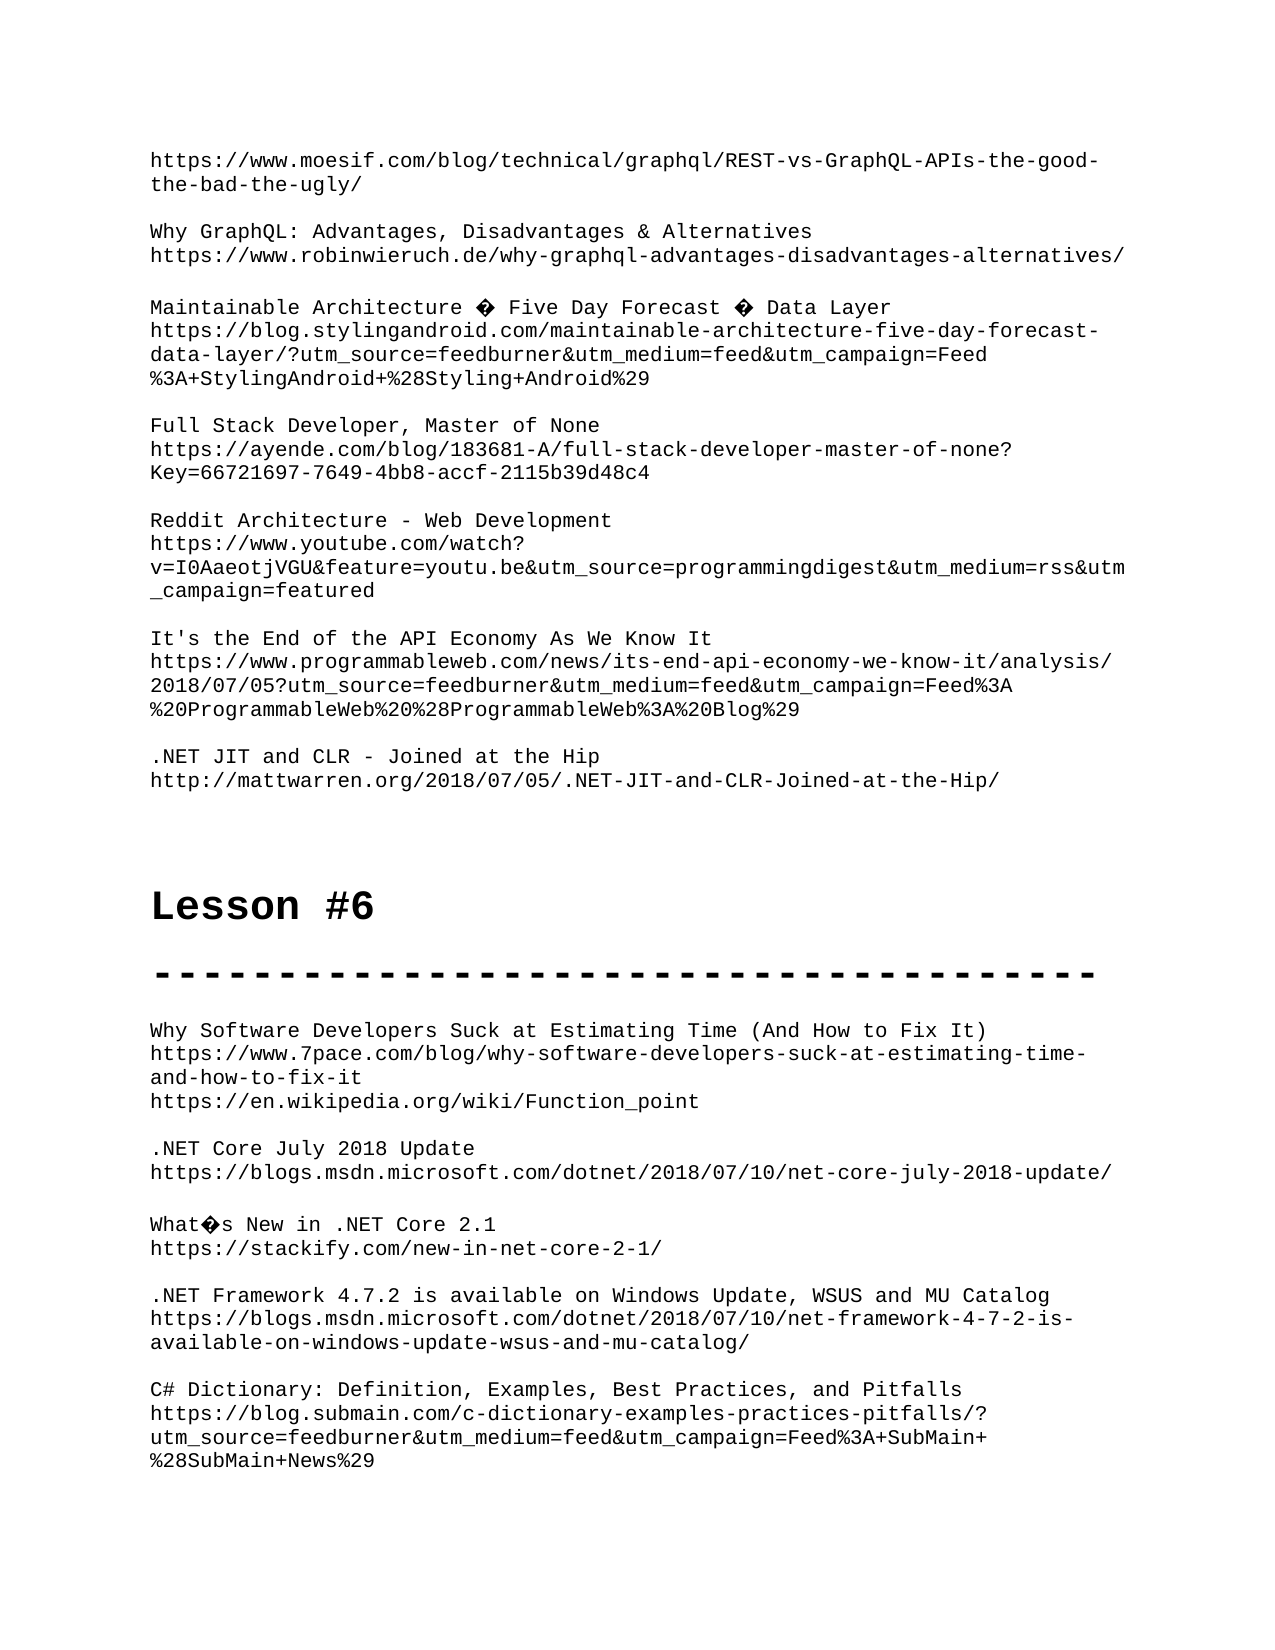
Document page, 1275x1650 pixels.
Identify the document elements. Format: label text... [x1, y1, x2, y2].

text Why Software Developers Suck at Estimating Time (And How to Fix It) [150, 1020, 1125, 1043]
text https://blog.submain.com/c-dictionary-examples-practices-pitfalls/?utm_source=feedburner&utm_medium=feed&utm_campaign=Feed%3A+SubMain+%28SubMain+News%29 [150, 1403, 1125, 1474]
text https://www.programmableweb.com/news/its-end-api-economy-we-know-it/analysis/2018/07/05?utm_source=feedburner&utm_medium=feed&utm_campaign=Feed%3A%20ProgrammableWeb%20%28ProgrammableWeb%3A%20Blog%29 [150, 651, 1125, 722]
text .NET Framework 4.7.2 is available on Windows Update, WSUS and MU Catalog [150, 1285, 1125, 1308]
text Reddit Architecture - Web Development [150, 509, 1125, 533]
text https://ayende.com/blog/183681-A/full-stack-developer-master-of-none?Key=66721697-7649-4bb8-accf-2115b39d48c4 [150, 439, 1125, 486]
text https://blog.stylingandroid.com/maintainable-architecture-five-day-forecast-data-layer/?utm_source=feedburner&utm_medium=feed&utm_campaign=Feed%3A+StylingAndroid+%28Styling+Android%29 [150, 320, 1125, 391]
text Lesson #6 [150, 884, 1125, 932]
text -------------------------------------- [150, 952, 1125, 999]
text .NET Core July 2018 Update [150, 1138, 1125, 1162]
text It's the End of the API Economy As We Know It [150, 628, 1125, 651]
text https://www.robinwieruch.de/why-graphql-advantages-disadvantages-alternatives/ [150, 244, 1125, 268]
text https://www.7pace.com/blog/why-software-developers-suck-at-estimating-time-and-how-to-fix-it [150, 1043, 1125, 1091]
text https://blogs.msdn.microsoft.com/dotnet/2018/07/10/net-core-july-2018-update/ [150, 1162, 1125, 1185]
text https://www.youtube.com/watch?v=I0AaeotjVGU&feature=youtu.be&utm_source=programmingdigest&utm_medium=rss&utm_campaign=featured [150, 533, 1125, 604]
text http://mattwarren.org/2018/07/05/.NET-JIT-and-CLR-Joined-at-the-Hip/ [150, 770, 1125, 793]
text Why GraphQL: Advantages, Disadvantages & Alternatives [150, 221, 1125, 244]
text .NET JIT and CLR - Joined at the Hip [150, 746, 1125, 770]
text https://www.moesif.com/blog/technical/graphql/REST-vs-GraphQL-APIs-the-good-the-bad-the-ugly/ [150, 150, 1125, 197]
text https://blogs.msdn.microsoft.com/dotnet/2018/07/10/net-framework-4-7-2-is-available-on-windows-update-wsus-and-mu-catalog/ [150, 1308, 1125, 1356]
text What�s New in .NET Core 2.1 [150, 1209, 1125, 1237]
text C# Dictionary: Definition, Examples, Best Practices, and Pitfalls [150, 1379, 1125, 1403]
text Maintainable Architecture � Five Day Forecast � Data Layer [150, 292, 1125, 320]
text https://en.wikipedia.org/wiki/Function_point [150, 1091, 1125, 1114]
text https://stackify.com/new-in-net-core-2-1/ [150, 1237, 1125, 1261]
text Full Stack Developer, Master of None [150, 415, 1125, 439]
